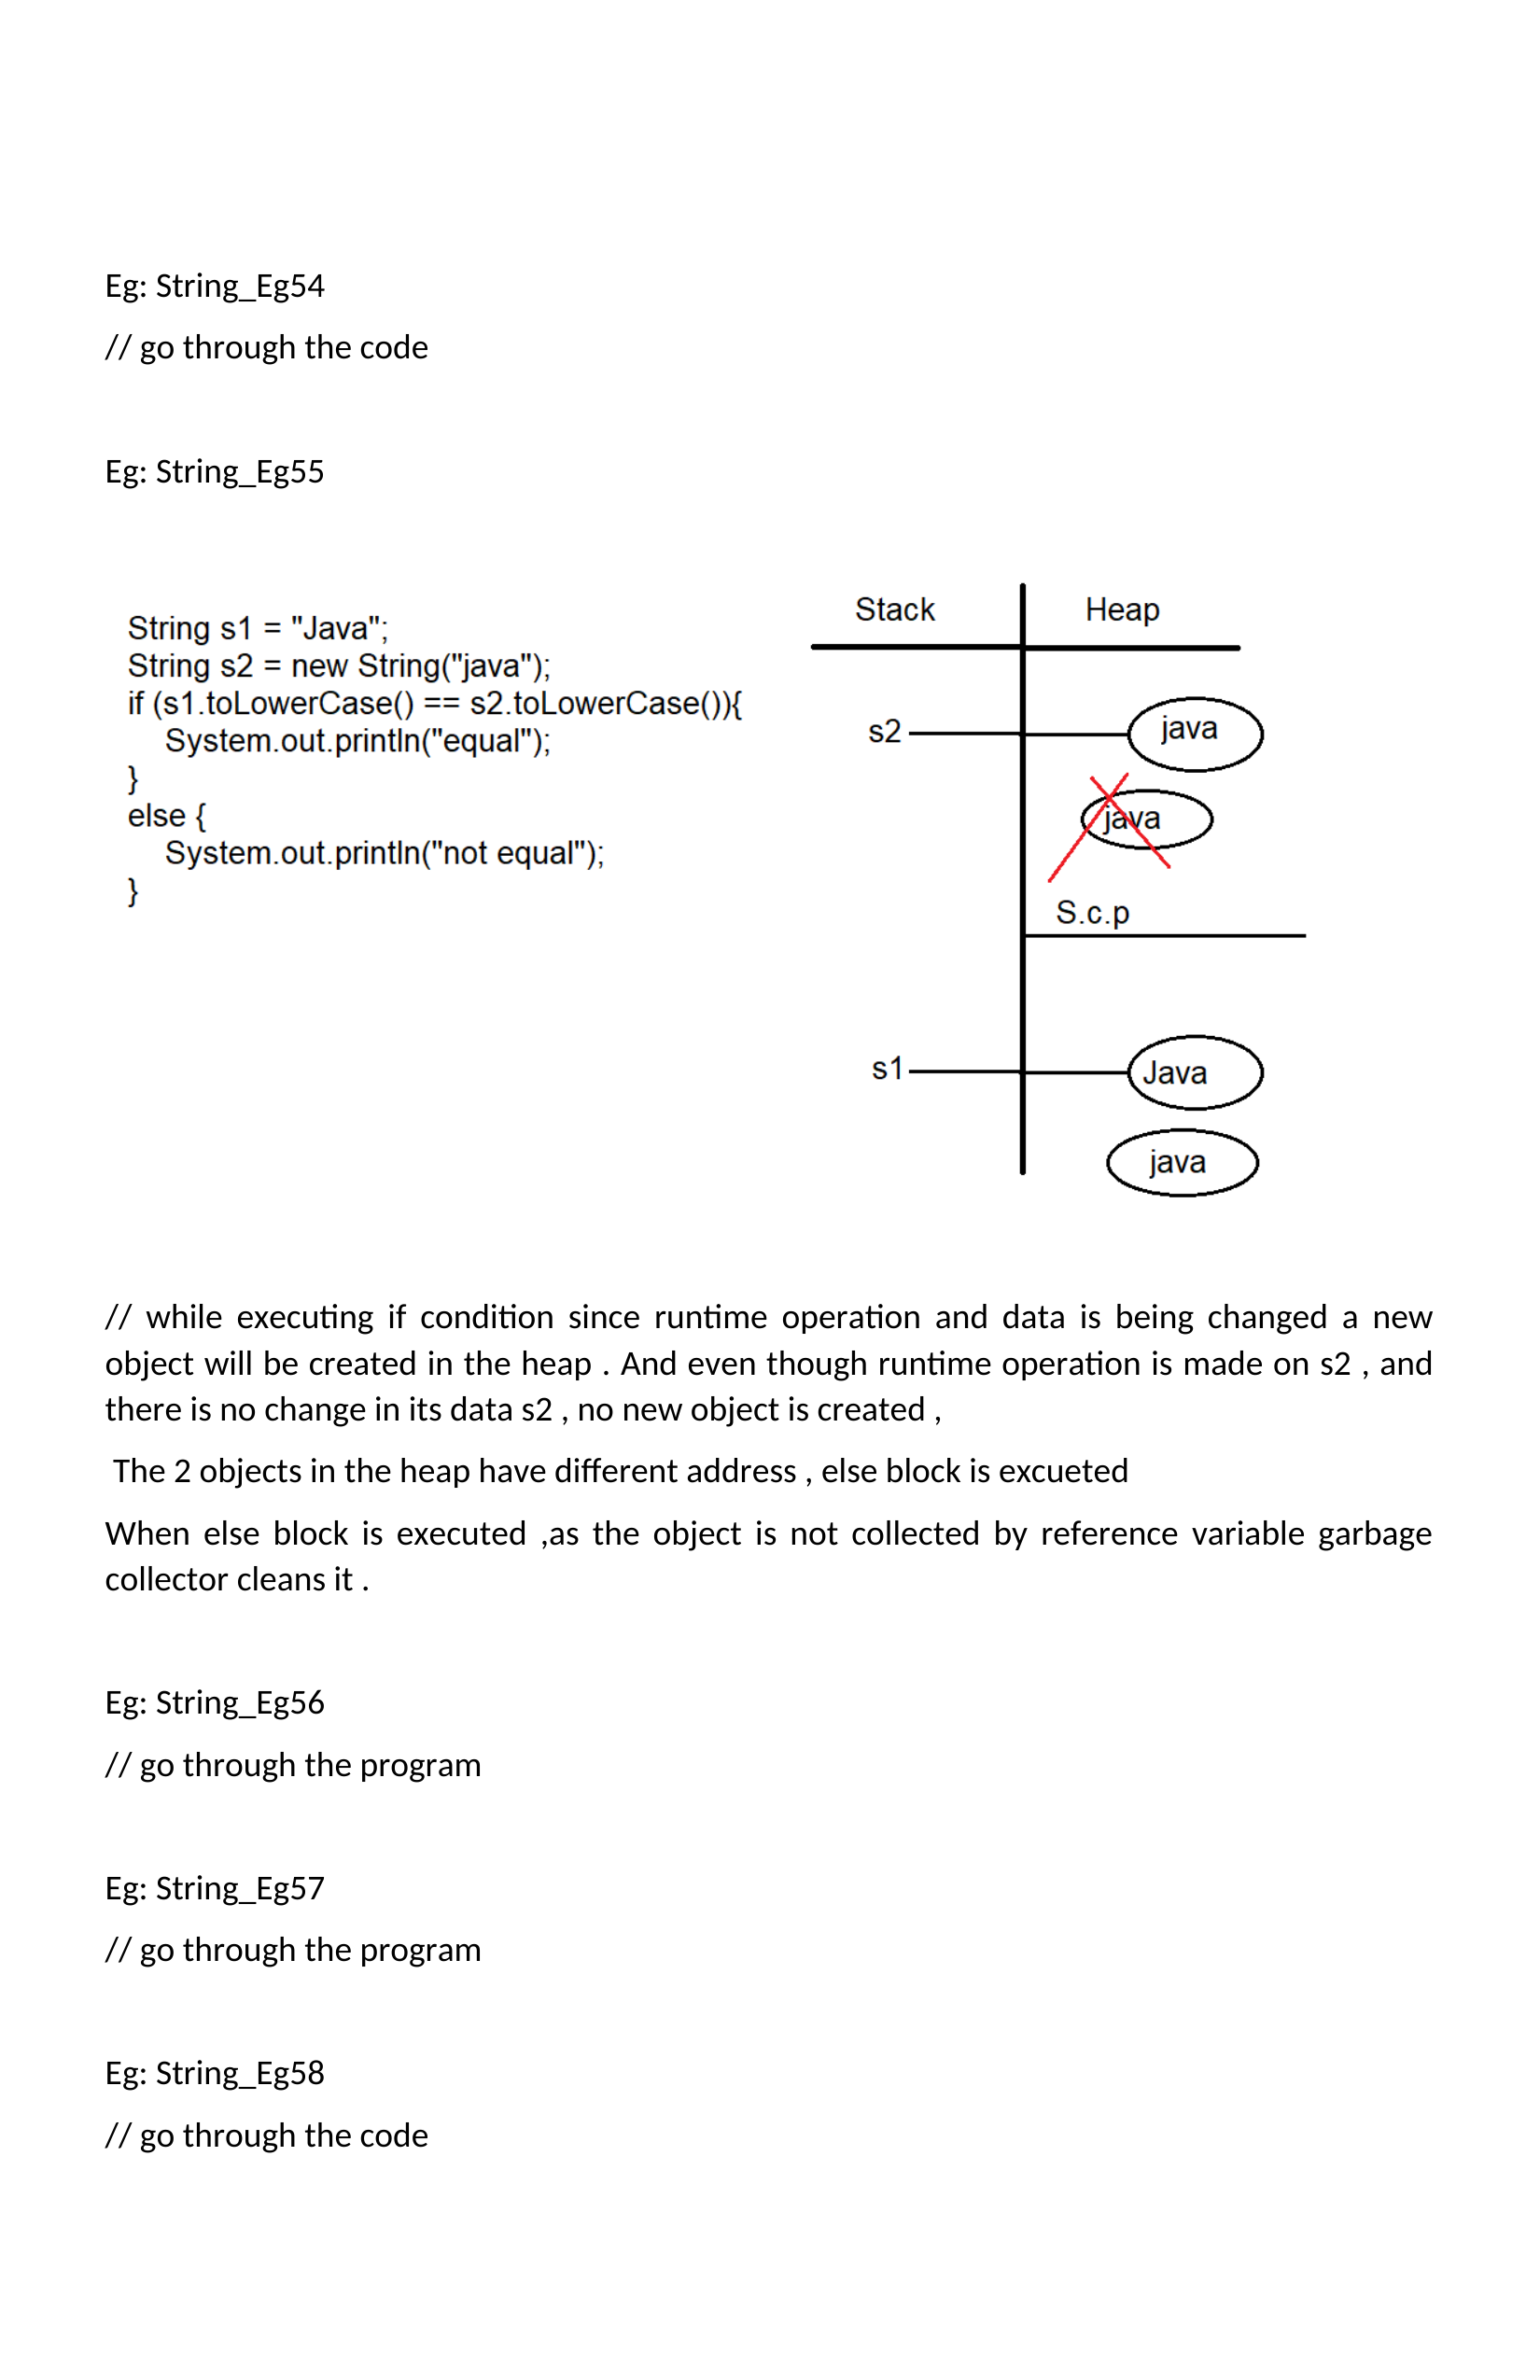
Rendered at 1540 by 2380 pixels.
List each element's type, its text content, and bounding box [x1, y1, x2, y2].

text The 2 objects in the heap have different address , else block is excueted [105, 1449, 1435, 1491]
text // go through the code [105, 325, 1435, 368]
text Eg: String_Eg55 [105, 449, 1435, 492]
text // go through the program [105, 1743, 1435, 1785]
picture [105, 510, 1346, 1216]
text Eg: String_Eg57 [105, 1866, 1435, 1909]
text Eg: String_Eg54 [105, 263, 1435, 306]
text // while executing if condition since runtime operation and data is being changed a new object will be created in the heap . And even though runtime operation is made on s2 , and there is no change in its data s2 , no new object is created , [105, 1295, 1435, 1430]
text // go through the code [105, 2112, 1435, 2155]
text Eg: String_Eg56 [105, 1680, 1435, 1723]
text Eg: String_Eg58 [105, 2051, 1435, 2093]
text // go through the program [105, 1927, 1435, 1970]
text When else block is executed ,as the object is not collected by reference variable garbage collector cleans it . [105, 1511, 1435, 1600]
